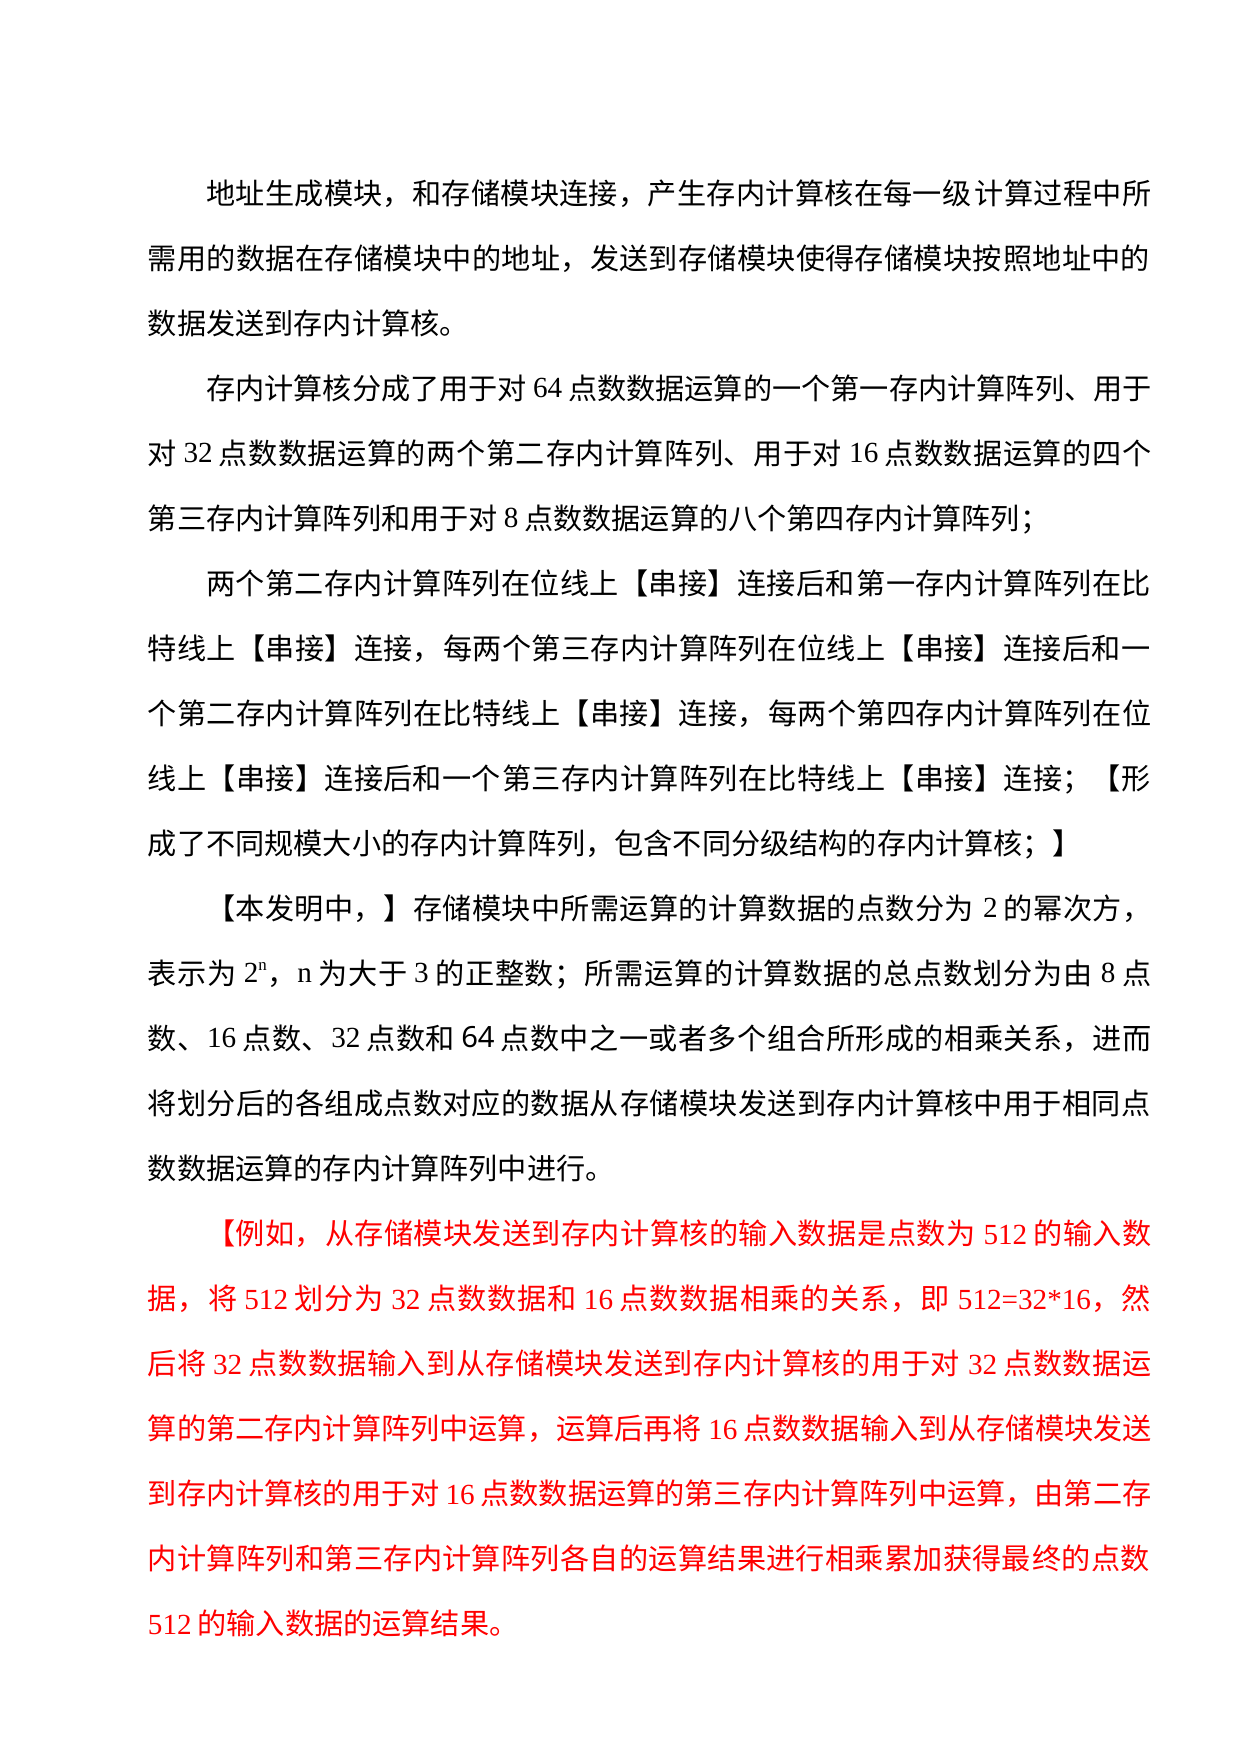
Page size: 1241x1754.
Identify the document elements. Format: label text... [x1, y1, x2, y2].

text 存内计算核分成了用于对64点数数据运算的一个第一存内计算阵列、用于对32点数数据运算的两个第二存内计算阵列、用于对16点数数据运算的四个第三存内计算阵列和用于对8点数数据运算的八个第四存内计算阵列； [148, 354, 1152, 549]
text 地址生成模块，和存储模块连接，产生存内计算核在每一级计算过程中所需用的数据在存储模块中的地址，发送到存储模块使得存储模块按照地址中的数据发送到存内计算核。 [148, 159, 1152, 354]
text 两个第二存内计算阵列在位线上【串接】连接后和第一存内计算阵列在比特线上【串接】连接，每两个第三存内计算阵列在位线上【串接】连接后和一个第二存内计算阵列在比特线上【串接】连接，每两个第四存内计算阵列在位线上【串接】连接后和一个第三存内计算阵列在比特线上【串接】连接；【形成了不同规模大小的存内计算阵列，包含不同分级结构的存内计算核；】 [148, 549, 1152, 874]
text 【例如，从存储模块发送到存内计算核的输入数据是点数为512的输入数据，将512划分为32点数数据和16点数数据相乘的关系，即512=32*16，然后将32点数数据输入到从存储模块发送到存内计算核的用于对32点数数据运算的第二存内计算阵列中运算，运算后再将16点数数据输入到从存储模块发送到存内计算核的用于对16点数数据运算的第三存内计算阵列中运算，由第二存内计算阵列和第三存内计算阵列各自的运算结果进行相乘累加获得最终的点数512的输入数据的运算结果。 [148, 1199, 1152, 1654]
text 【本发明中，】存储模块中所需运算的计算数据的点数分为2的幂次方，表示为2n，n为大于3的正整数；所需运算的计算数据的总点数划分为由8点数、16点数、32点数和64点数中之一或者多个组合所形成的相乘关系，进而将划分后的各组成点数对应的数据从存储模块发送到存内计算核中用于相同点数数据运算的存内计算阵列中进行。 [148, 874, 1152, 1199]
